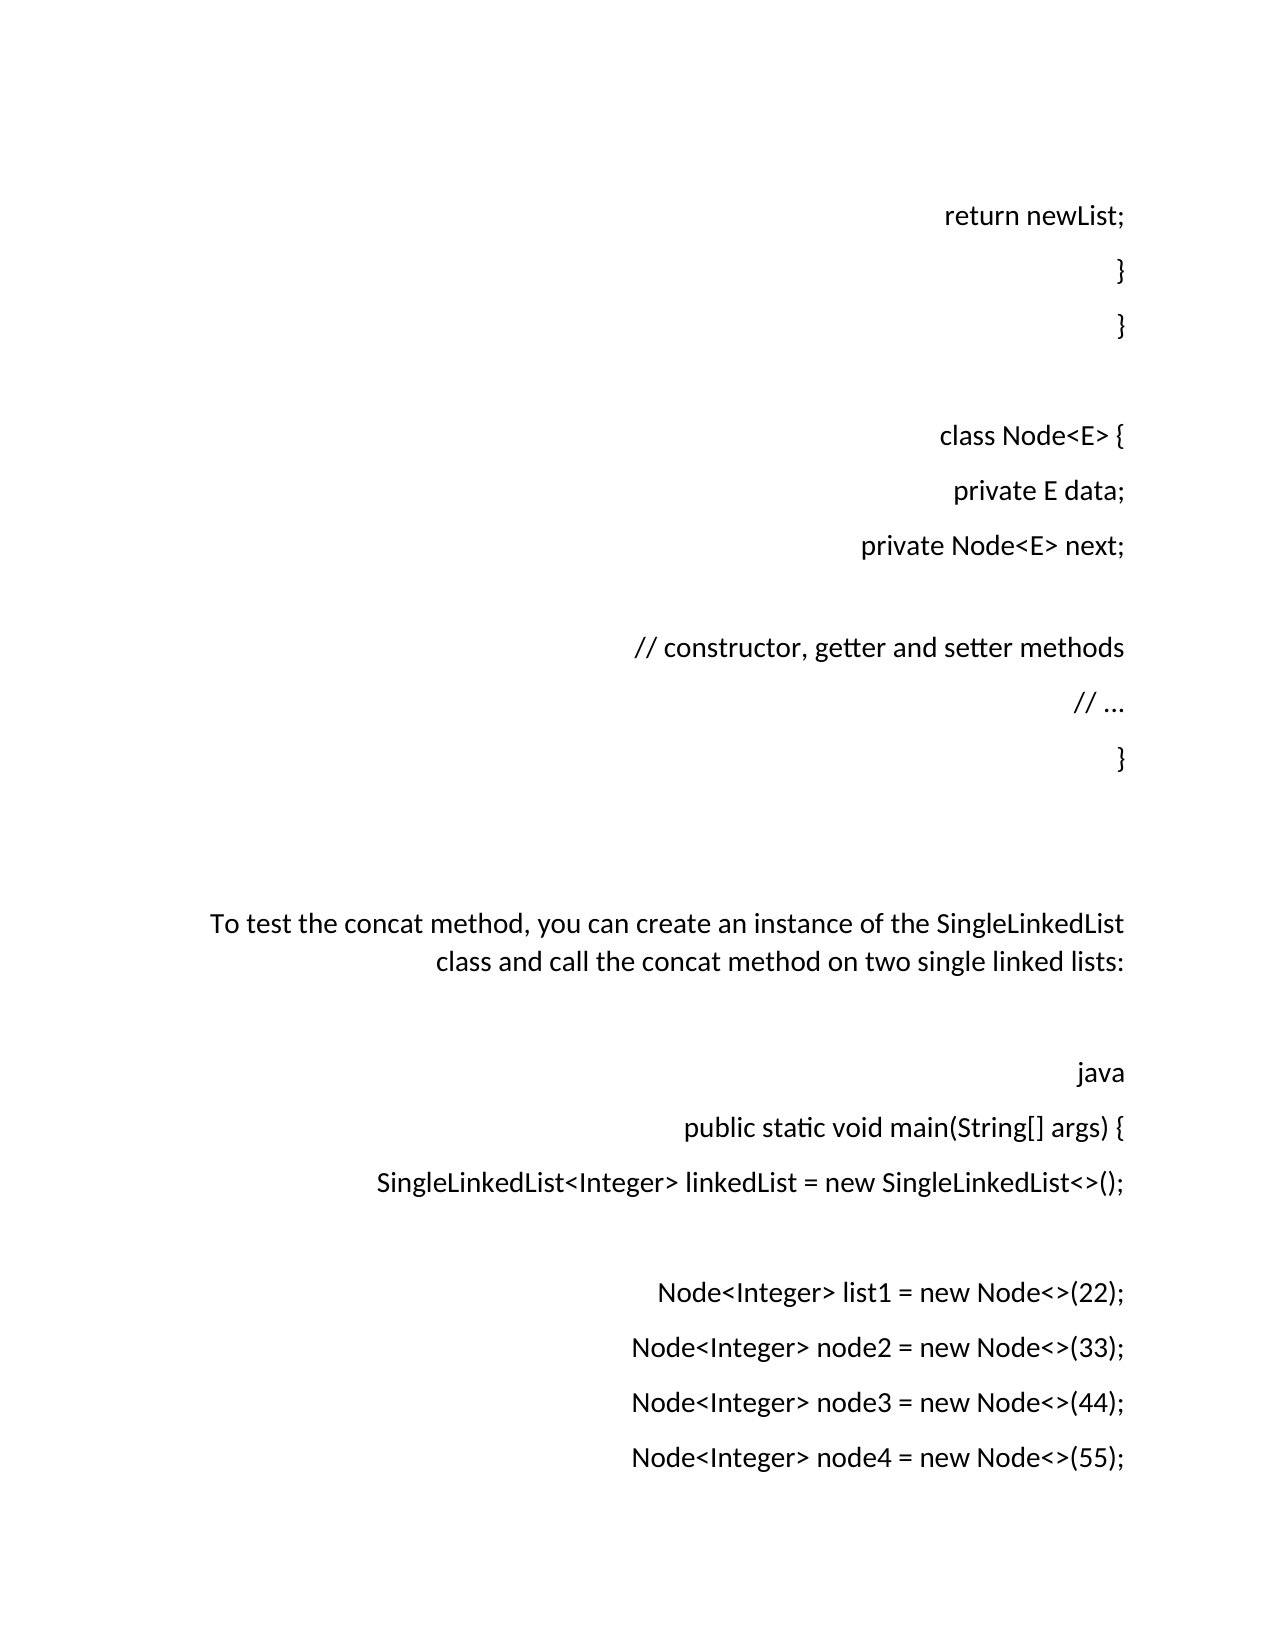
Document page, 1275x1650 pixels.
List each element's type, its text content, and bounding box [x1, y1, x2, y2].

text private Node<E> next; [150, 527, 1125, 563]
text // constructor, getter and setter methods [150, 629, 1125, 665]
text Node<Integer> node2 = new Node<>(33); [150, 1329, 1125, 1365]
text java [150, 1054, 1125, 1089]
text To test the concat method, you can create an instance of the SingleLinkedList class and call the concat method on two single linked lists: [150, 905, 1125, 979]
text return newList; [150, 197, 1125, 232]
text public static void main(String[] args) { [150, 1109, 1125, 1144]
text } [150, 252, 1125, 288]
text private E data; [150, 472, 1125, 508]
text } [150, 307, 1125, 343]
text class Node<E> { [150, 417, 1125, 453]
text Node<Integer> list1 = new Node<>(22); [150, 1274, 1125, 1310]
text } [150, 740, 1125, 775]
text // ... [150, 684, 1125, 720]
text SingleLinkedList<Integer> linkedList = new SingleLinkedList<>(); [150, 1164, 1125, 1199]
text Node<Integer> node4 = new Node<>(55); [150, 1439, 1125, 1475]
text Node<Integer> node3 = new Node<>(44); [150, 1384, 1125, 1420]
